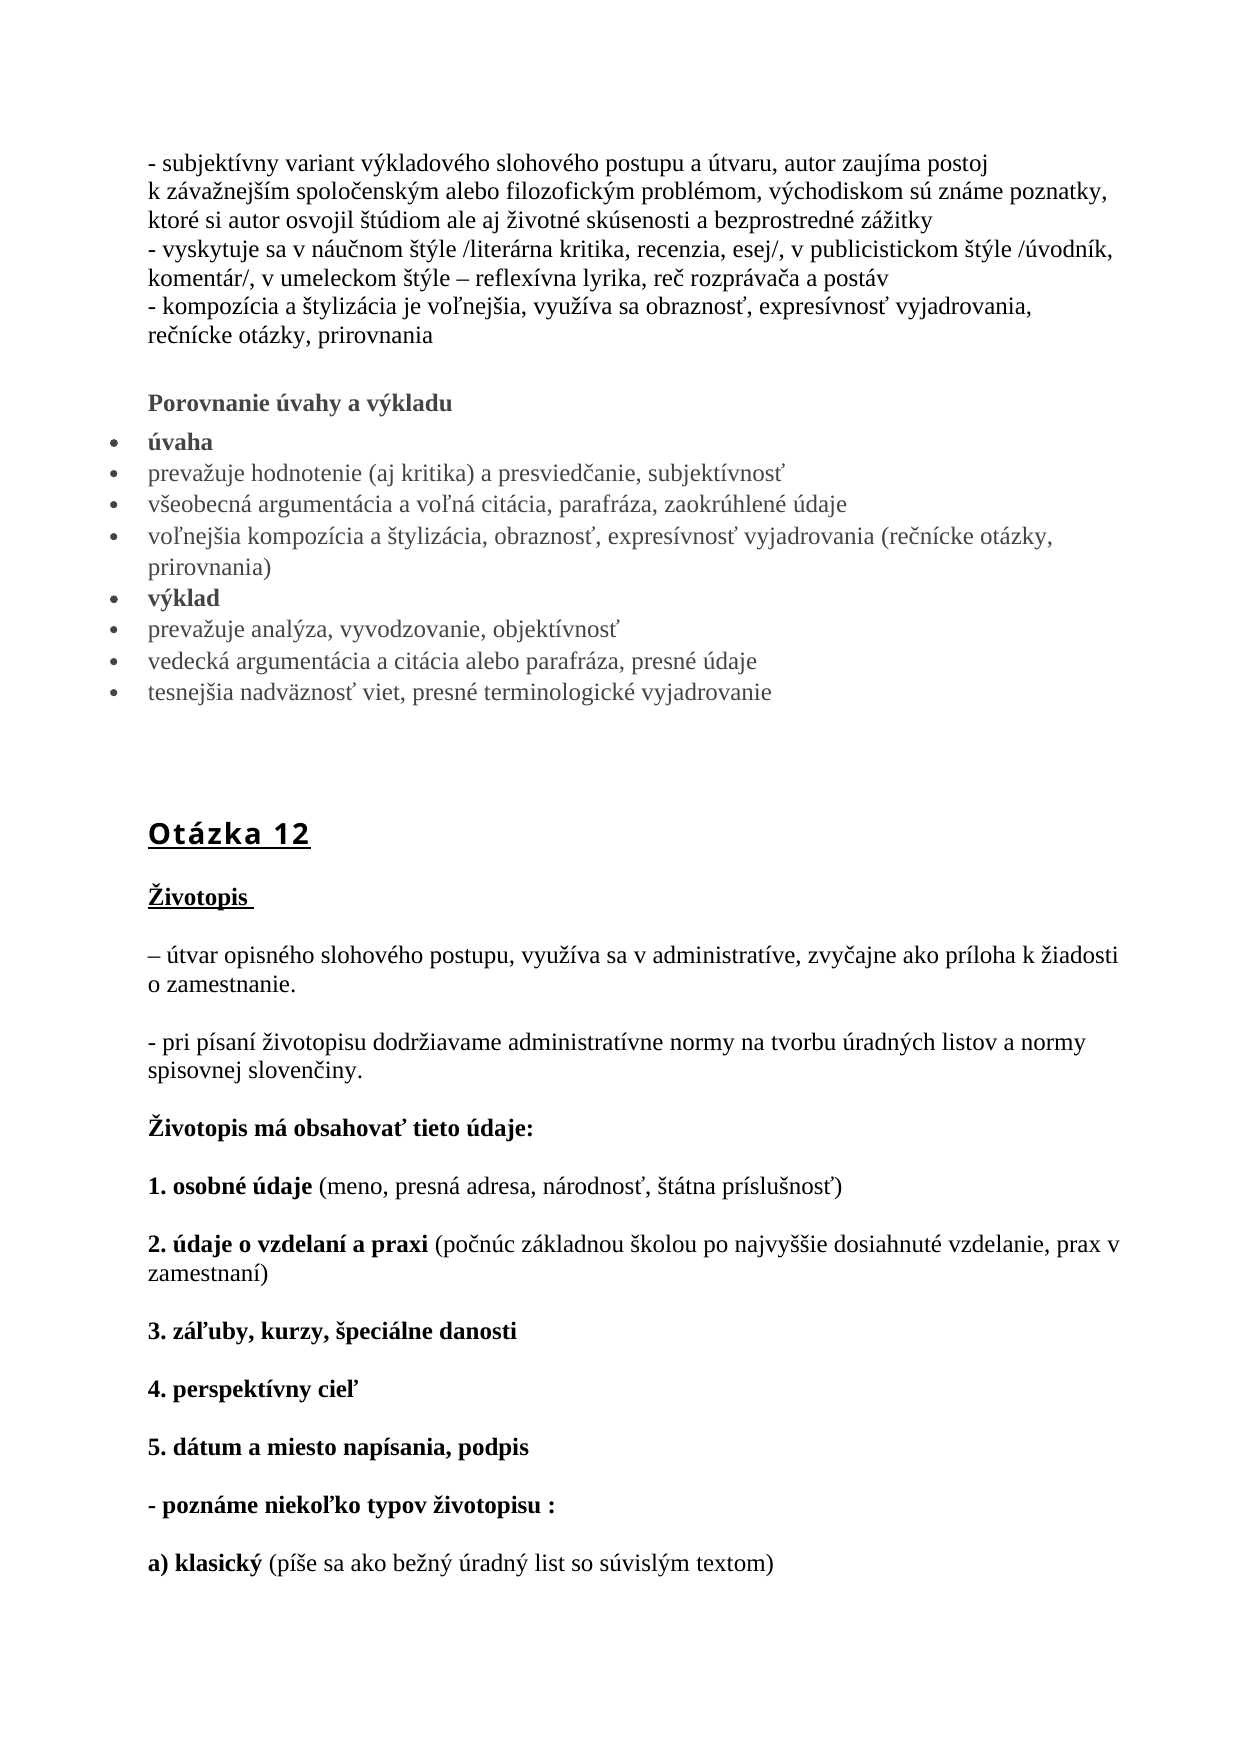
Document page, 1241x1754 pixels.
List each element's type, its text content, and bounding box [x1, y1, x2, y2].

text - poznáme niekoľko typov životopisu : [148, 1490, 1122, 1518]
text a) klasický (píše sa ako bežný úradný list so súvislým textom) [148, 1548, 1122, 1576]
list voľnejšia kompozícia a štylizácia, obraznosť, expresívnosť vyjadrovania (rečnícke otázky, prirovnania) [110, 518, 1122, 581]
list výklad [110, 581, 1122, 612]
list úvaha [110, 424, 1122, 456]
list prevažuje hodnotenie (aj kritika) a presviedčanie, subjektívnosť [110, 456, 1122, 487]
list vedecká argumentácia a citácia alebo parafráza, presné údaje [110, 643, 1122, 674]
text Porovnanie úvahy a výkladu [148, 388, 1122, 417]
text 2. údaje o vzdelaní a praxi (počnúc základnou školou po najvyššie dosiahnuté vzdelanie, prax v zamestnaní) [148, 1229, 1122, 1287]
text Životopis má obsahovať tieto údaje: [148, 1113, 1122, 1142]
text Otázka 12 [148, 813, 1122, 853]
text 5. dátum a miesto napísania, podpis [148, 1432, 1122, 1461]
text - pri písaní životopisu dodržiavame administratívne normy na tvorbu úradných listov a normy spisovnej slovenčiny. [148, 1027, 1122, 1084]
list prevažuje analýza, vyvodzovanie, objektívnosť [110, 612, 1122, 643]
text 1. osobné údaje (meno, presná adresa, národnosť, štátna príslušnosť) [148, 1171, 1122, 1200]
text – útvar opisného slohového postupu, využíva sa v administratíve, zvyčajne ako príloha k žiadosti o zamestnanie. [148, 940, 1122, 998]
text - subjektívny variant výkladového slohového postupu a útvaru, autor zaujíma postoj k závažnejším spoločenským alebo filozofickým problémom, východiskom sú známe poznatky, ktoré si autor osvojil štúdiom ale aj životné skúsenosti a bezprostredné zážitky [148, 148, 1122, 234]
text - kompozícia a štylizácia je voľnejšia, využíva sa obraznosť, expresívnosť vyjadrovania, rečnícke otázky, prirovnania [148, 291, 1122, 349]
text Životopis [148, 882, 1122, 911]
list všeobecná argumentácia a voľná citácia, parafráza, zaokrúhlené údaje [110, 487, 1122, 518]
text 3. záľuby, kurzy, špeciálne danosti [148, 1316, 1122, 1345]
text - vyskytuje sa v náučnom štýle /literárna kritika, recenzia, esej/, v publicistickom štýle /úvodník, komentár/, v umeleckom štýle – reflexívna lyrika, reč rozprávača a postáv [148, 234, 1122, 291]
list tesnejšia nadväznosť viet, presné terminologické vyjadrovanie [110, 674, 1122, 706]
text 4. perspektívny cieľ [148, 1374, 1122, 1403]
